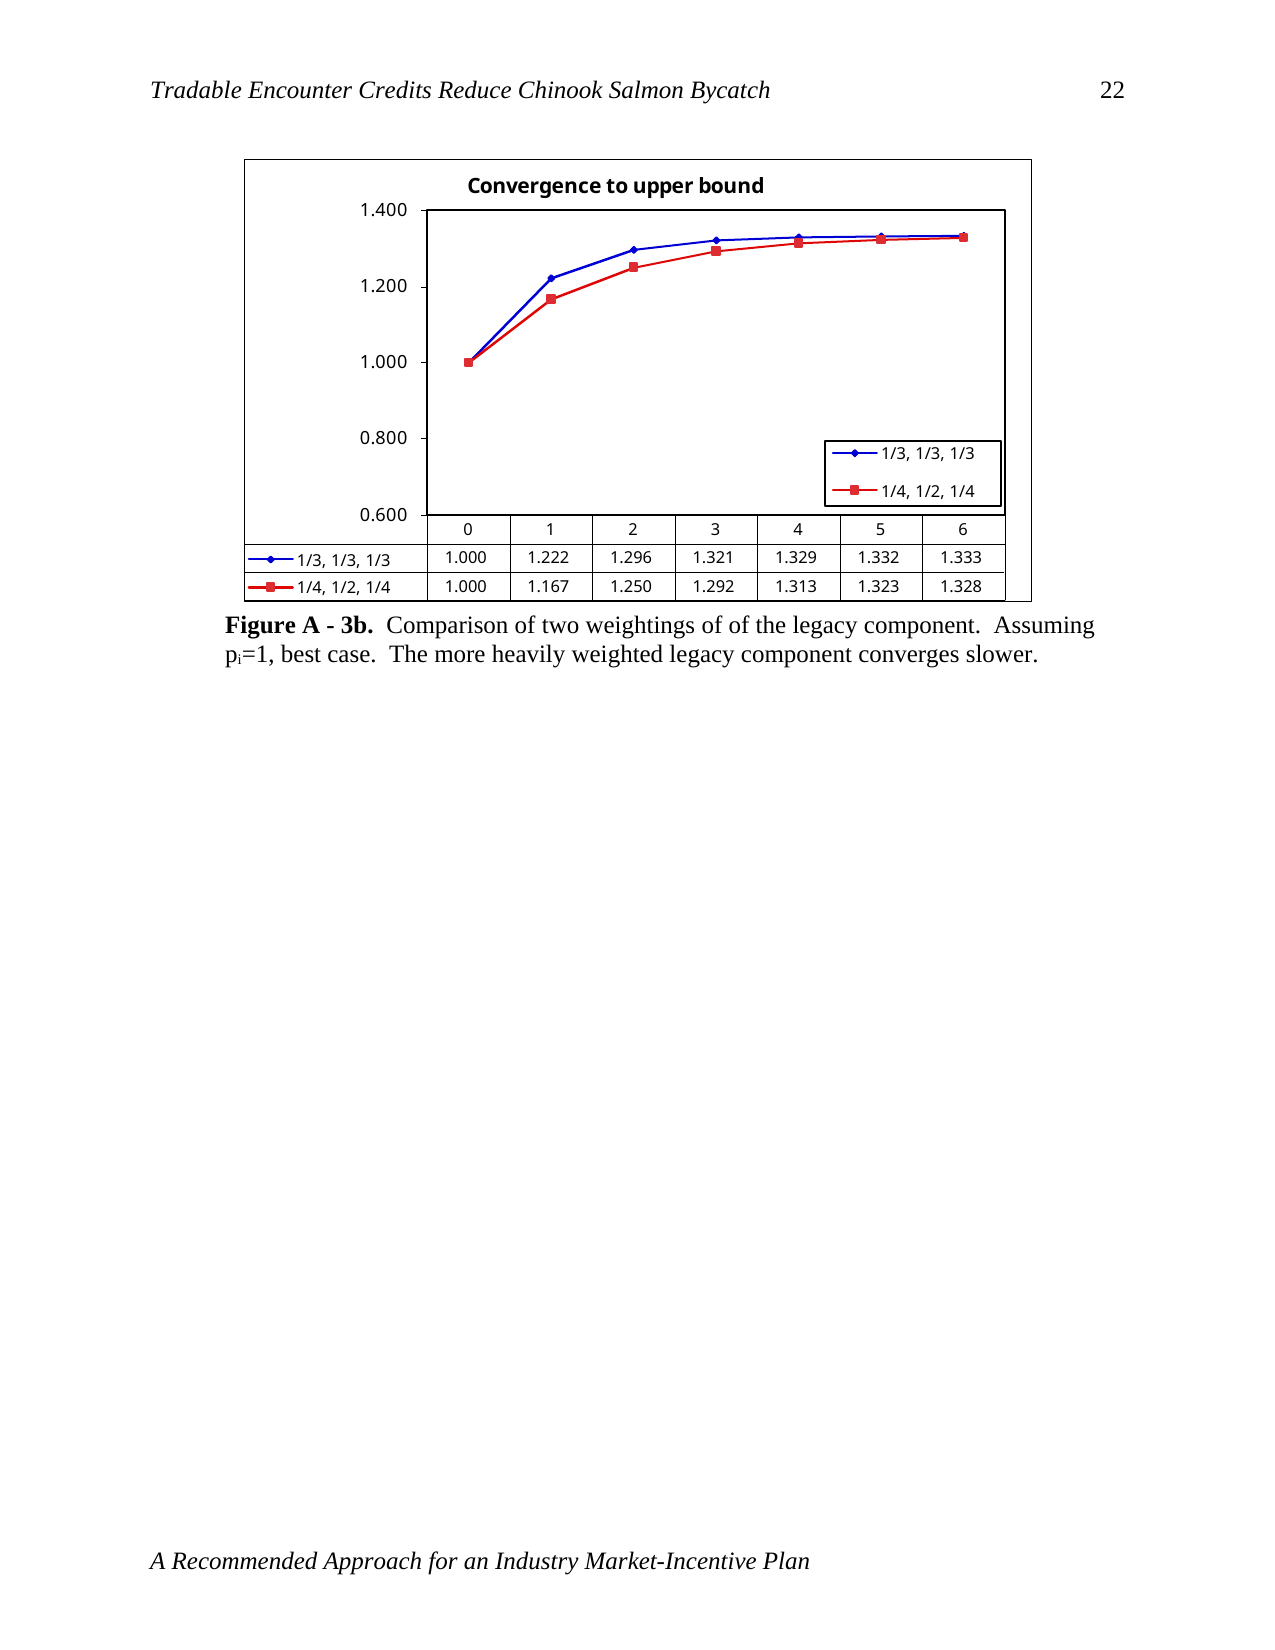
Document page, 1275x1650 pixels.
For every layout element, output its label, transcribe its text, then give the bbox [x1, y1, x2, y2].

text Figure A - 3b. Comparison of two weightings of of the legacy component. Assuming pi=1, best case. The more heavily weighted legacy component converges slower. [225, 610, 1125, 667]
